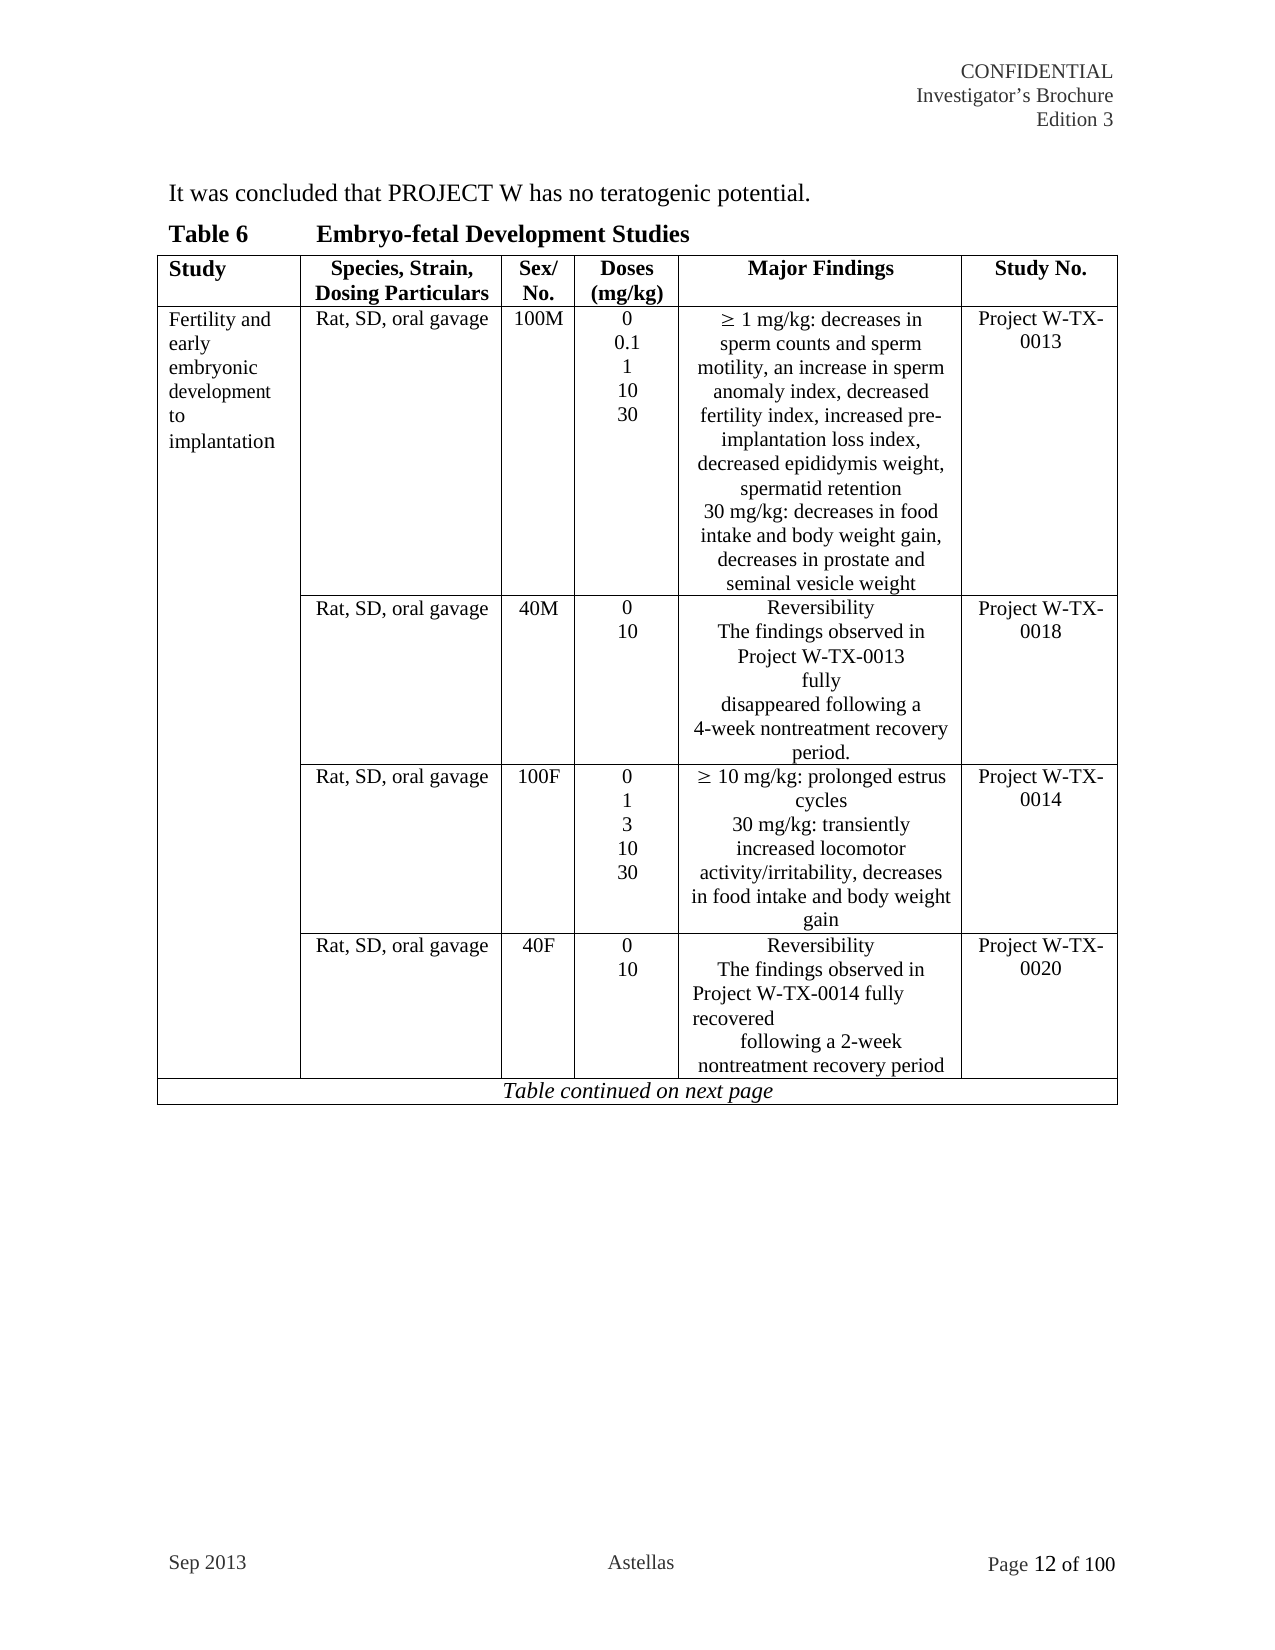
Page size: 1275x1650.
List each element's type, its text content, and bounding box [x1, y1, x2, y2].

table_header Study [158, 256, 300, 306]
table_header Study No. [962, 256, 1117, 306]
table_cell 100M [502, 307, 574, 595]
table_cell  10 mg/kg: prolonged estrus cycles 30 mg/kg: transiently increased locomotor activity/irritability, decreases in food intake and body weight gain [679, 765, 961, 933]
table_cell Reversibility The findings observed in Project W-TX-0014 fully recovered following a 2-week nontreatment recovery period [679, 934, 961, 1077]
text It was concluded that PROJECT W has no teratogenic potential. [168, 178, 1275, 206]
table_cell Project W-TX-0018 [962, 596, 1117, 764]
table_cell Project W-TX-0014 [962, 765, 1117, 933]
table_header Sex/ No. [502, 256, 574, 306]
table_cell 0 1 3 10 30 [575, 765, 678, 933]
table_cell 0 0.1 1 10 30 [575, 307, 678, 595]
table_header Major Findings [679, 256, 961, 306]
table_cell 40F [502, 934, 574, 1077]
subtitle Table 6 Embryo-fetal Development Studies [168, 219, 1275, 248]
table_cell Rat, SD, oral gavage [301, 307, 501, 595]
table_cell 0 10 [575, 596, 678, 764]
table_cell Rat, SD, oral gavage [301, 765, 501, 933]
table_cell Table continued on next page [158, 1079, 1117, 1104]
table_header Species, Strain, Dosing Particulars [301, 256, 501, 306]
table_cell Reversibility The findings observed in Project W-TX-0013 fully disappeared following a 4-week nontreatment recovery period. [679, 596, 961, 764]
table_cell Project W-TX-0020 [962, 934, 1117, 1077]
table_cell 0 10 [575, 934, 678, 1077]
table_header Doses (mg/kg) [575, 256, 678, 306]
table_cell  1 mg/kg: decreases in sperm counts and sperm motility, an increase in sperm anomaly index, decreased fertility index, increased pre- implantation loss index, decreased epididymis weight, spermatid retention 30 mg/kg: decreases in food intake and body weight gain, decreases in prostate and seminal vesicle weight [679, 307, 961, 595]
table_cell Project W-TX-0013 [962, 307, 1117, 595]
table_cell Rat, SD, oral gavage [301, 596, 501, 764]
table_cell Fertility and early embryonic development to implantation [158, 307, 300, 1077]
table_cell Rat, SD, oral gavage [301, 934, 501, 1077]
table_cell 100F [502, 765, 574, 933]
table_cell 40M [502, 596, 574, 764]
